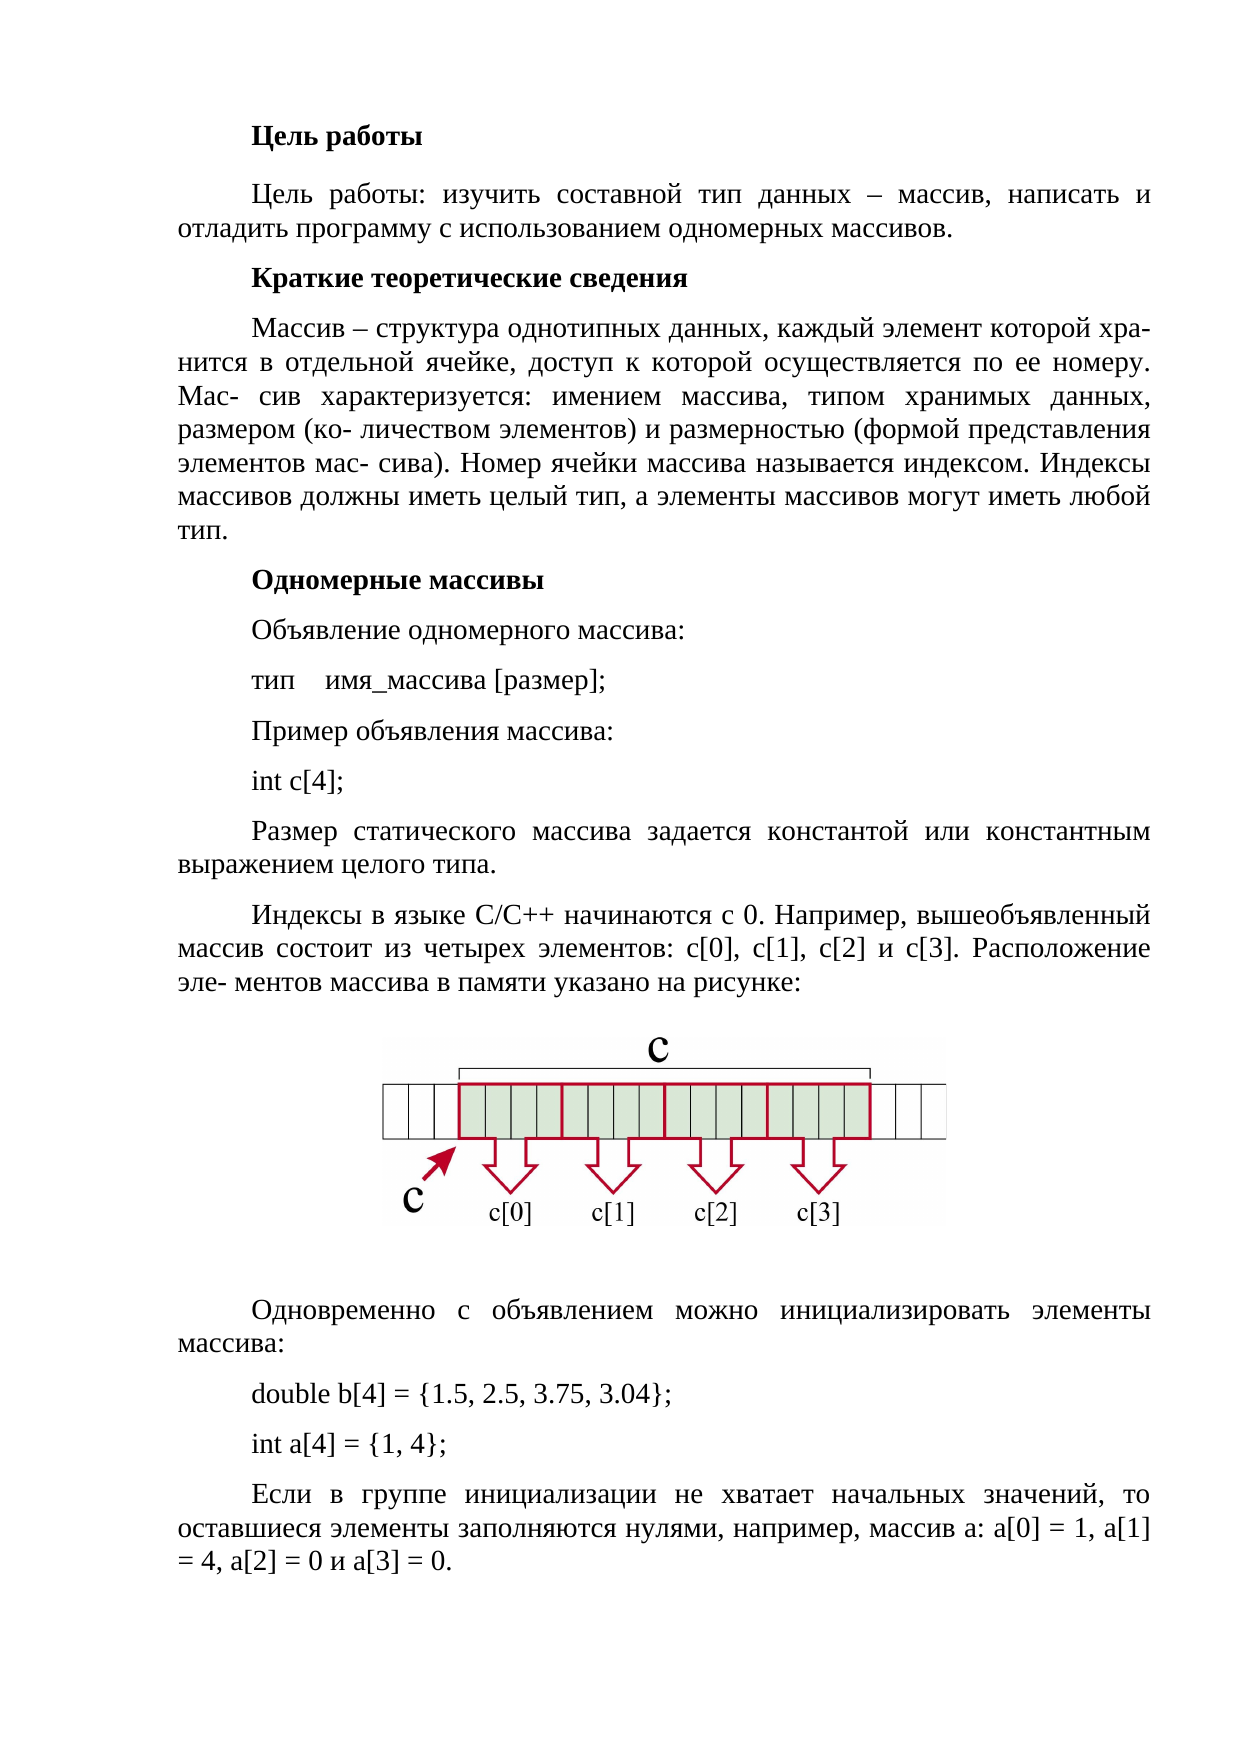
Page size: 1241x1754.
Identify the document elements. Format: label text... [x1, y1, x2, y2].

text Если в группе инициализации не хватает начальных значений, то оставшиеся элементы заполняются нулями, например, массив a: a[0] = 1, a[1] = 4, a[2] = 0 и a[3] = 0. [177, 1476, 1152, 1577]
text int a[4] = {1, 4}; [177, 1426, 1152, 1459]
text Цель работы: изучить составной тип данных – массив, написать и отладить программу с использованием одномерных массивов. [177, 177, 1152, 244]
text Размер статического массива задается константой или константным выражением целого типа. [177, 813, 1152, 880]
text тип имя_массива [размер]; [177, 662, 1152, 696]
picture [382, 1037, 947, 1226]
text Краткие теоретические сведения [177, 260, 1152, 294]
text Цель работы [177, 118, 1152, 152]
text double b[4] = {1.5, 2.5, 3.75, 3.04}; [177, 1376, 1152, 1409]
text Одномерные массивы [177, 562, 1152, 596]
text Объявление одномерного массива: [177, 612, 1152, 646]
text Одновременно с объявлением можно инициализировать элементы массива: [177, 1292, 1152, 1359]
text Массив – структура однотипных данных, каждый элемент которой хра- нится в отдельной ячейке, доступ к которой осуществляется по ее номеру. Мас- сив характеризуется: имением массива, типом хранимых данных, размером (ко- личеством элементов) и размерностью (формой представления элементов мас- сива). Номер ячейки массива называется индексом. Индексы массивов должны иметь целый тип, а элементы массивов могут иметь любой тип. [177, 311, 1152, 545]
text Пример объявления массива: [177, 713, 1152, 746]
text Индексы в языке С/С++ начинаются с 0. Например, вышеобъявленный массив состоит из четырех элементов: с[0], c[1], c[2] и c[3]. Расположение эле- ментов массива в памяти указано на рисунке: [177, 897, 1152, 997]
text int с[4]; [177, 763, 1152, 796]
